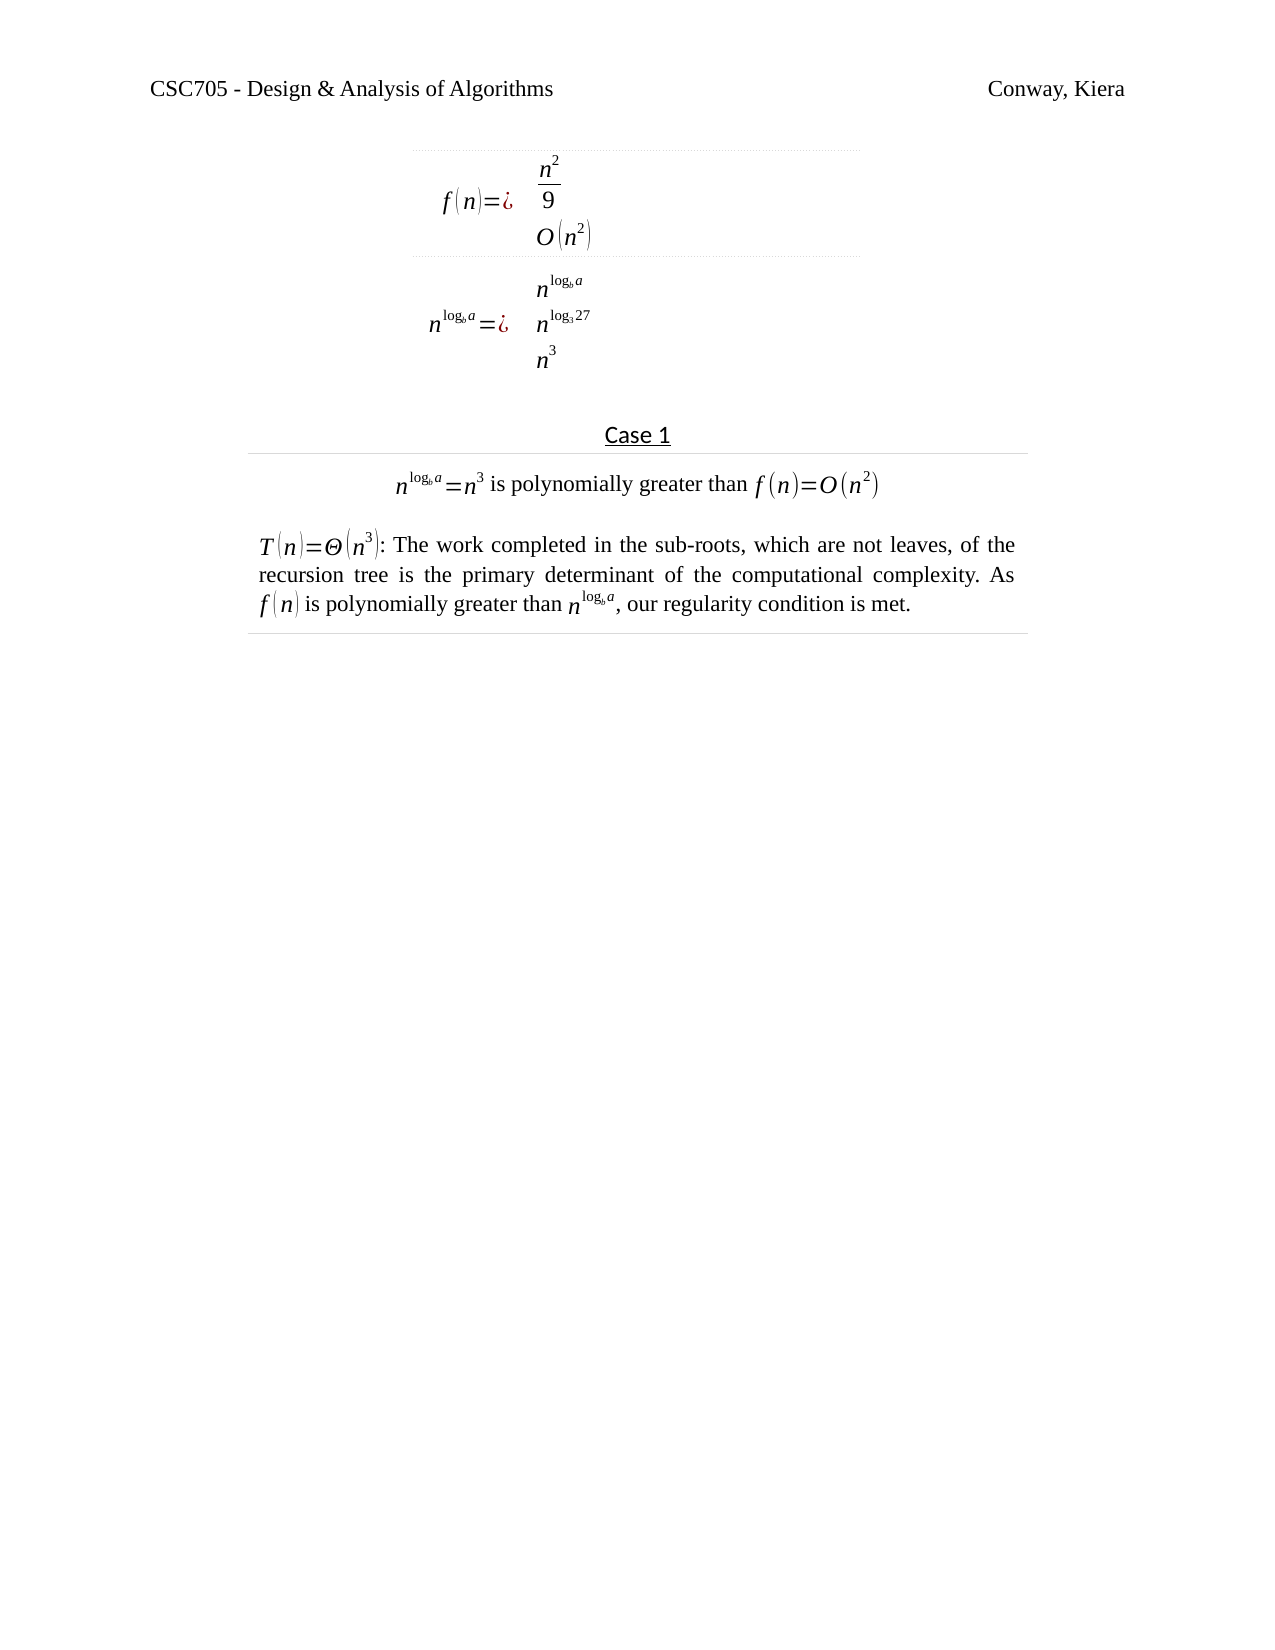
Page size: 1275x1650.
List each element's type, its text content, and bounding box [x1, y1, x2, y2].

table_cell : The work completed in the sub-roots, which are not leaves, of the recursion tree is the primary determinant of the computational complexity. As is polynomially greater than , our regularity condition is met. [248, 513, 1027, 633]
table_cell [525, 150, 862, 256]
table_cell is polynomially greater than [248, 454, 1027, 513]
table_cell [525, 256, 862, 391]
table_cell [413, 256, 525, 391]
table_cell [413, 150, 525, 256]
table_header Case 1 [248, 419, 1027, 453]
